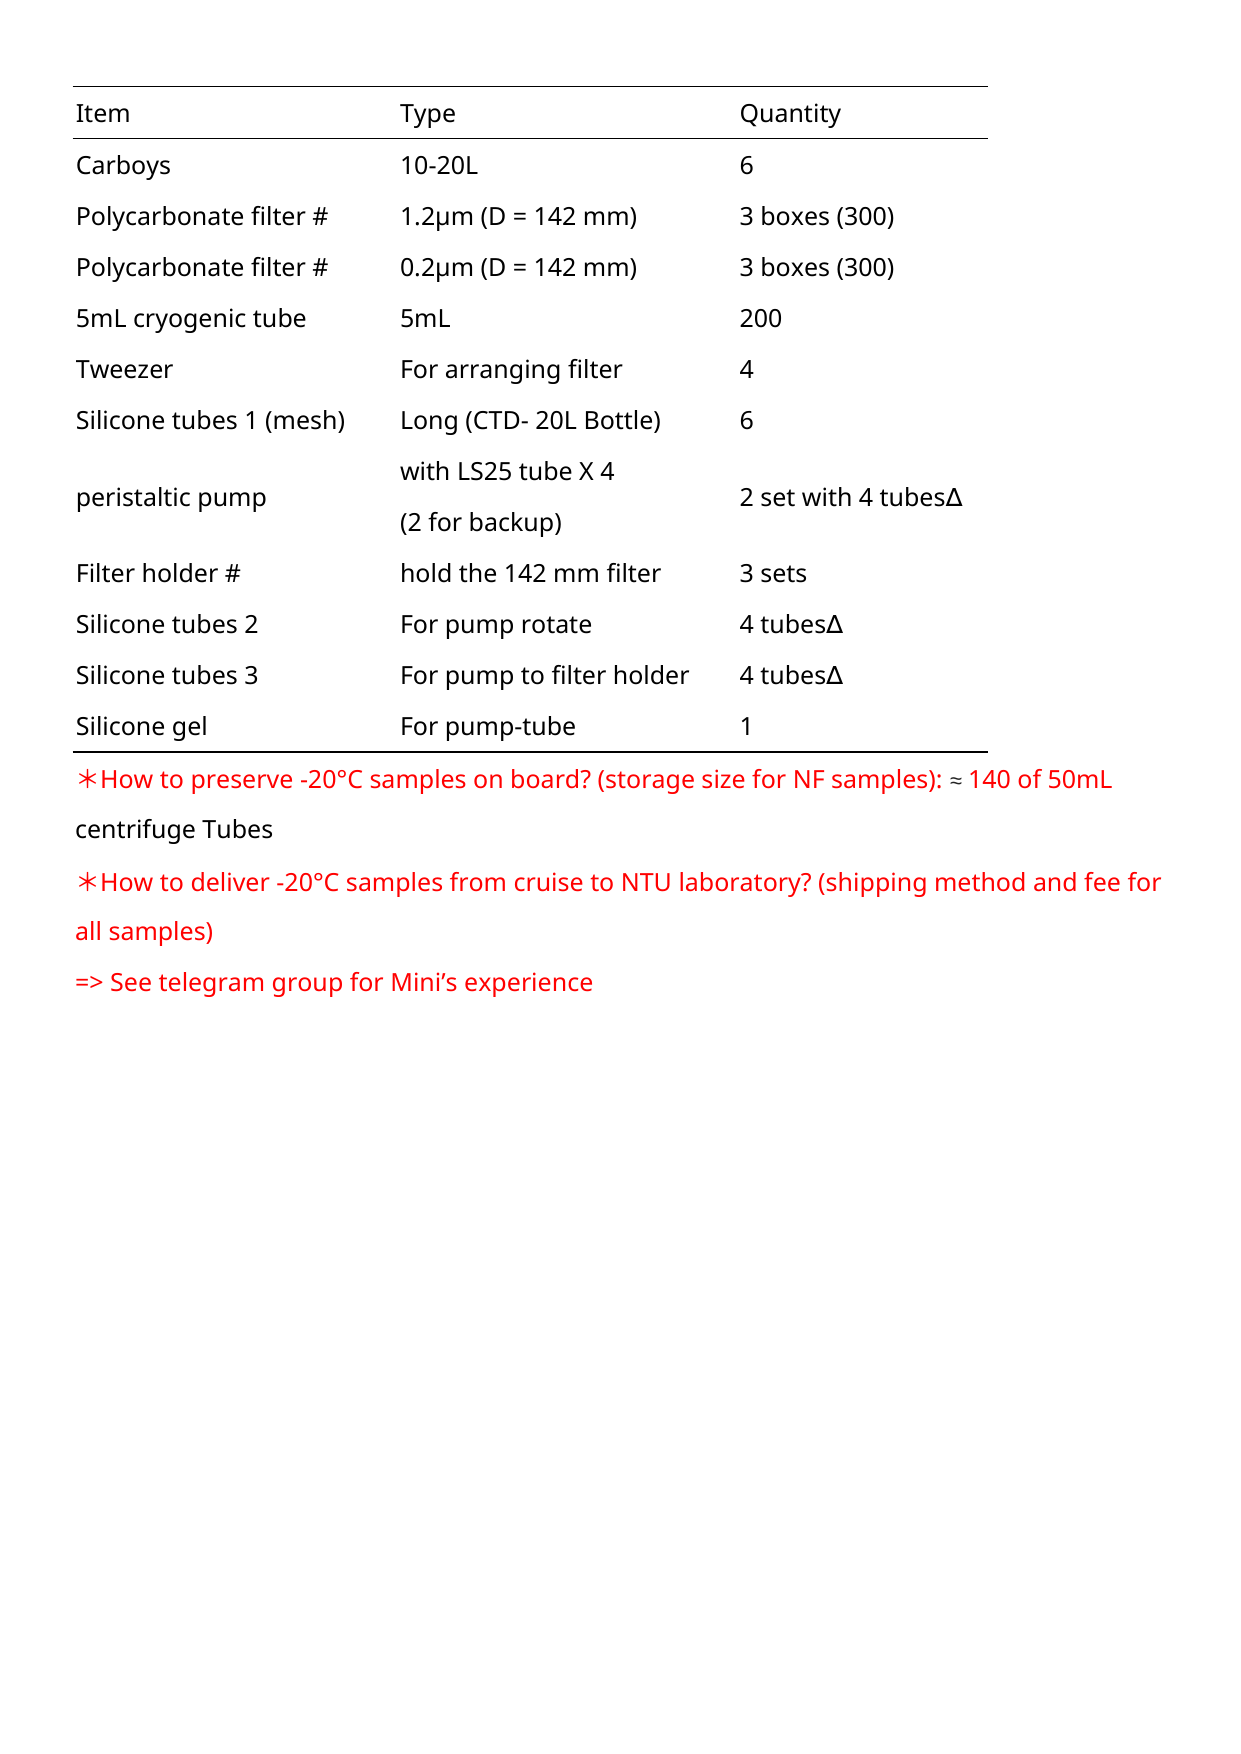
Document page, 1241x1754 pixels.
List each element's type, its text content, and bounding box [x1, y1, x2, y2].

table_cell For arranging filter [397, 343, 736, 394]
table_header Item [73, 87, 397, 138]
table_cell hold the 142 mm filter [397, 547, 736, 598]
table_cell For pump rotate [397, 598, 736, 649]
table_cell 6 [736, 139, 988, 190]
table_cell 4 tubes∆ [736, 598, 988, 649]
table_cell Long (CTD- 20L Bottle) [397, 394, 736, 445]
text ＊How to deliver -20°C samples from cruise to NTU laboratory? (shipping method and fee for all samples) [75, 854, 1165, 957]
table_cell 5mL [397, 292, 736, 343]
table_cell Silicone tubes 2 [73, 598, 397, 649]
table_cell 0.2μm (D = 142 mm) [397, 241, 736, 292]
table_cell Carboys [73, 139, 397, 190]
table_cell 3 boxes (300) [736, 190, 988, 241]
table_header Quantity [736, 87, 988, 138]
table_header Type [397, 87, 736, 138]
table_cell Polycarbonate filter # [73, 241, 397, 292]
table_cell 6 [736, 394, 988, 445]
table_cell Silicone gel [73, 700, 397, 751]
table_cell 2 set with 4 tubes∆ [736, 445, 988, 547]
table_cell peristaltic pump [73, 445, 397, 547]
text ＊How to preserve -20°C samples on board? (storage size for NF samples): ≈ 140 of 50mL centrifuge Tubes [75, 752, 1165, 854]
table_cell Polycarbonate filter # [73, 190, 397, 241]
table_cell 3 sets [736, 547, 988, 598]
table_cell Filter holder # [73, 547, 397, 598]
table_cell 4 [736, 343, 988, 394]
table_cell with LS25 tube X 4 (2 for backup) [397, 445, 736, 547]
table_cell 1.2μm (D = 142 mm) [397, 190, 736, 241]
text => See telegram group for Mini’s experience [75, 957, 1165, 1008]
table_cell 4 tubes∆ [736, 649, 988, 700]
table_cell 1 [736, 700, 988, 751]
table_cell Silicone tubes 1 (mesh) [73, 394, 397, 445]
table_cell 3 boxes (300) [736, 241, 988, 292]
table_cell For pump to filter holder [397, 649, 736, 700]
table_cell 5mL cryogenic tube [73, 292, 397, 343]
table_cell 10-20L [397, 139, 736, 190]
table_cell Silicone tubes 3 [73, 649, 397, 700]
table_cell For pump-tube [397, 700, 736, 751]
table_cell Tweezer [73, 343, 397, 394]
table_cell 200 [736, 292, 988, 343]
